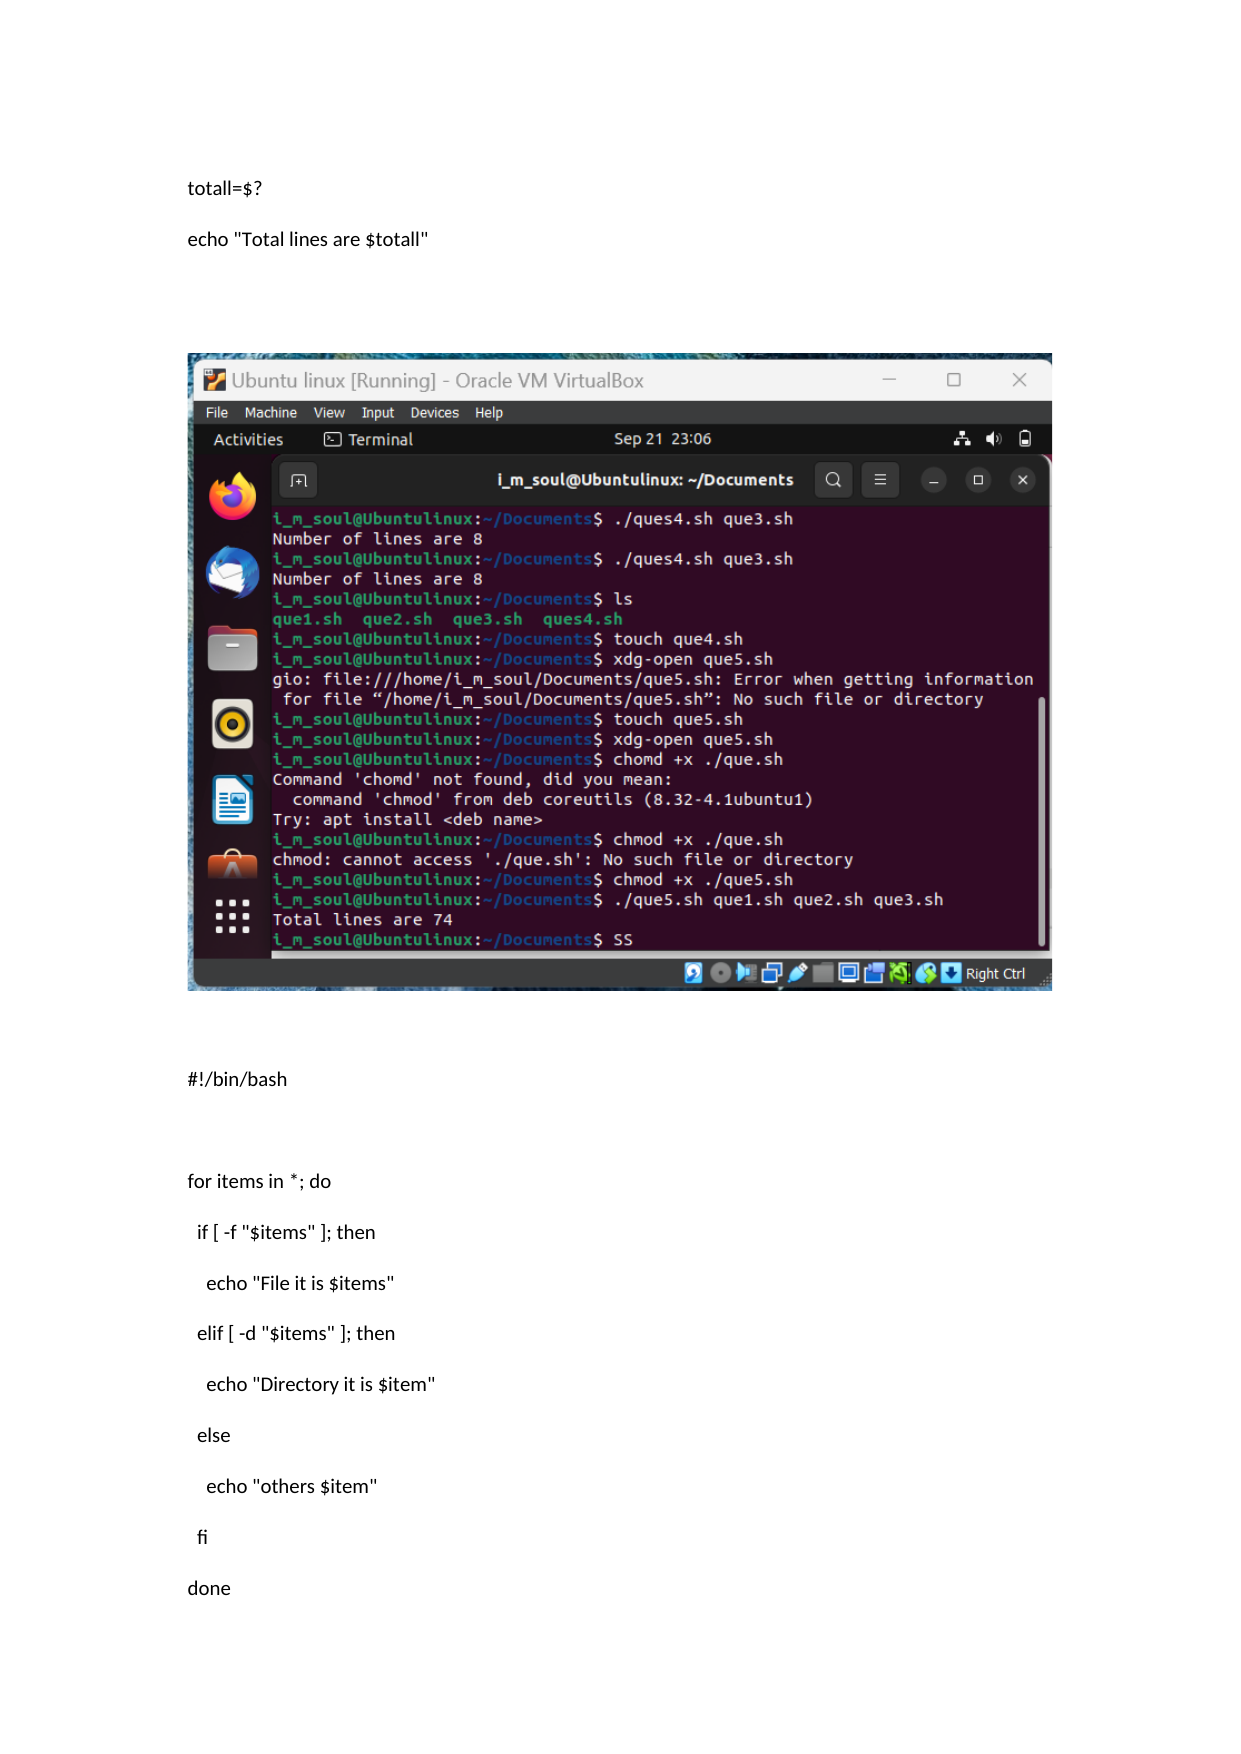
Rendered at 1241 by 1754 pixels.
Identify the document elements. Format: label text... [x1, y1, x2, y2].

text #!/bin/bash [187, 1066, 1053, 1092]
text echo "Directory it is $item" [187, 1371, 1053, 1397]
text done [187, 1575, 1053, 1600]
text else [187, 1422, 1053, 1448]
text if [ -f "$items" ]; then [187, 1219, 1053, 1244]
text echo "File it is $items" [187, 1270, 1053, 1295]
text echo "others $item" [187, 1473, 1053, 1498]
text for items in *; do [187, 1168, 1053, 1193]
picture [187, 353, 1053, 991]
text elif [ -d "$items" ]; then [187, 1321, 1053, 1346]
text fi [187, 1524, 1053, 1549]
text totall=$? [187, 175, 1053, 201]
text echo "Total lines are $totall" [187, 226, 1053, 252]
